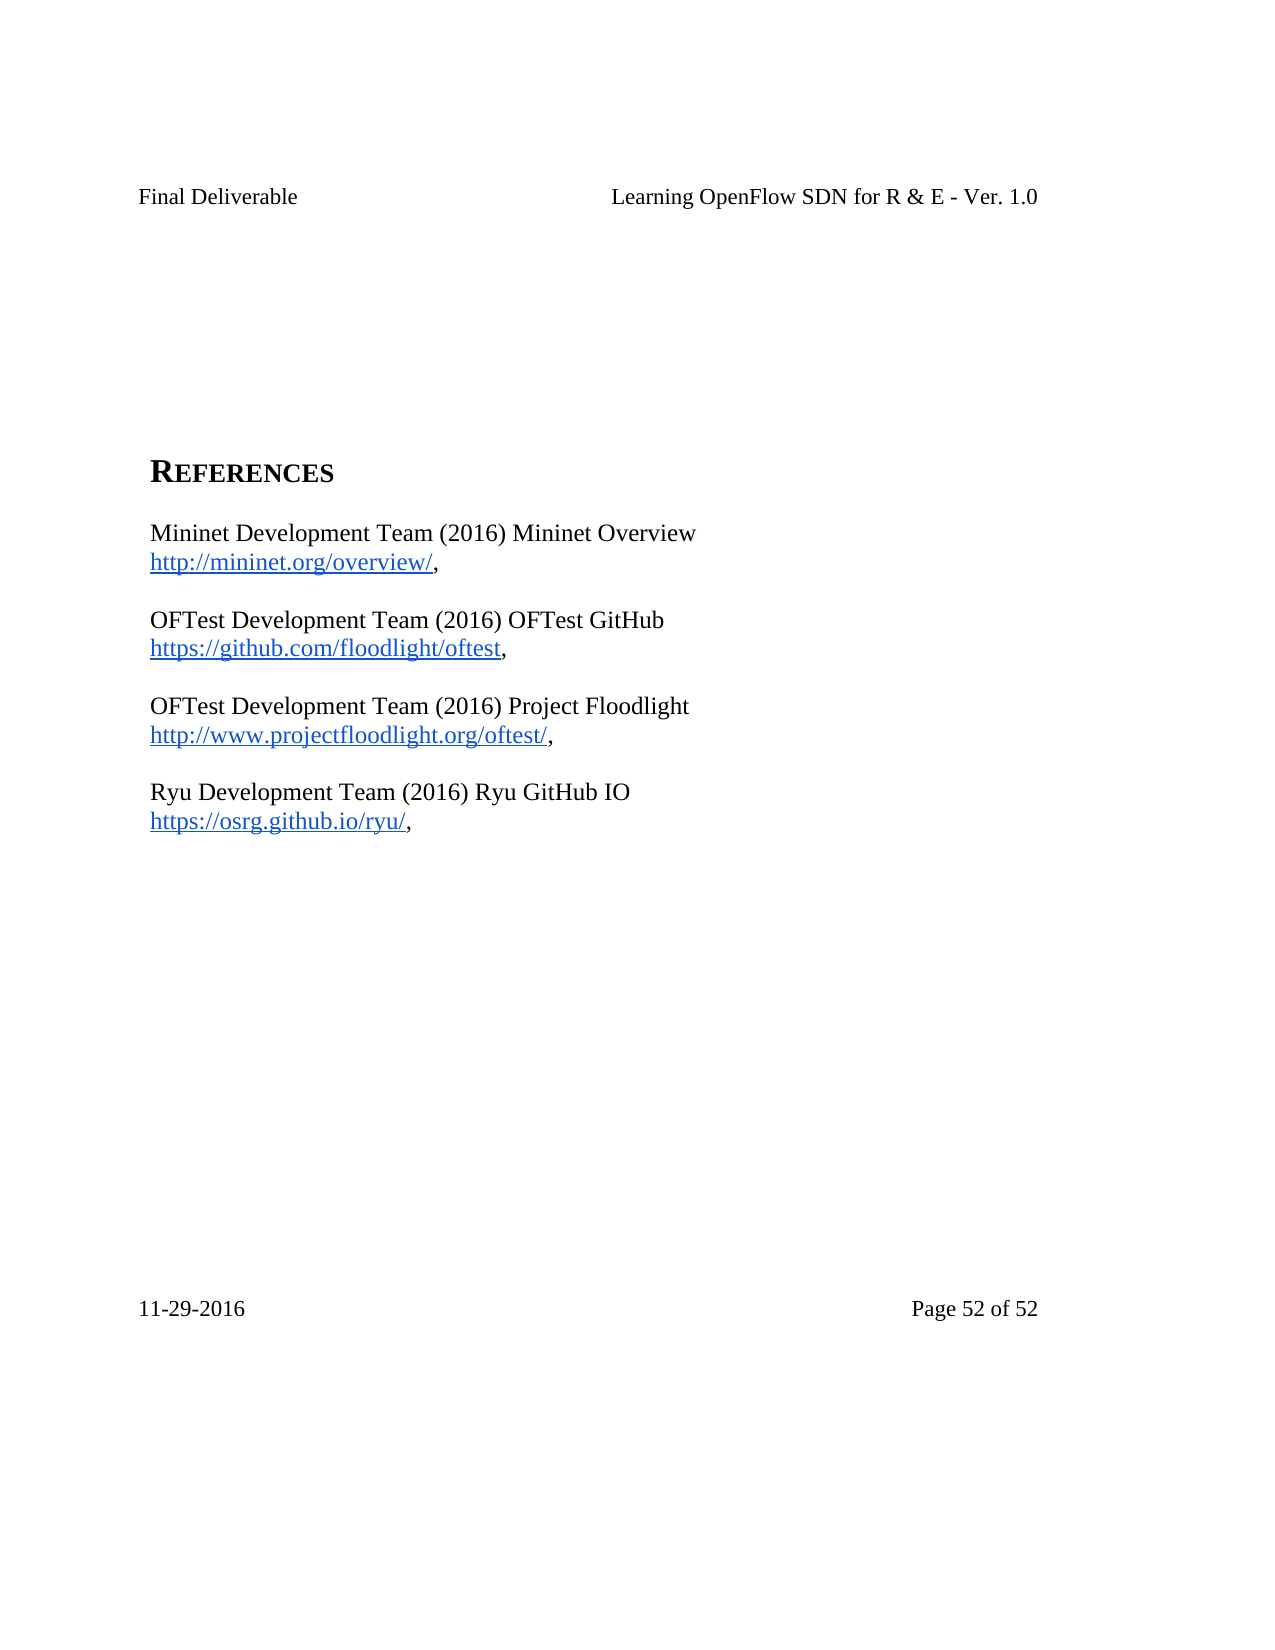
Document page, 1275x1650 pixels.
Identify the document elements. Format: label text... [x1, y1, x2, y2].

text https://osrg.github.io/ryu/, [150, 806, 1125, 835]
text http://www.projectfloodlight.org/oftest/, [150, 720, 1125, 748]
text Mininet Development Team (2016) Mininet Overview [150, 518, 1125, 547]
text OFTest Development Team (2016) OFTest GitHub [150, 605, 1125, 633]
text OFTest Development Team (2016) Project Floodlight [150, 691, 1125, 720]
text Ryu Development Team (2016) Ryu GitHub IO [150, 777, 1125, 806]
text https://github.com/floodlight/oftest, [150, 633, 1125, 662]
subtitle References [150, 451, 1125, 490]
text http://mininet.org/overview/, [150, 547, 1125, 576]
